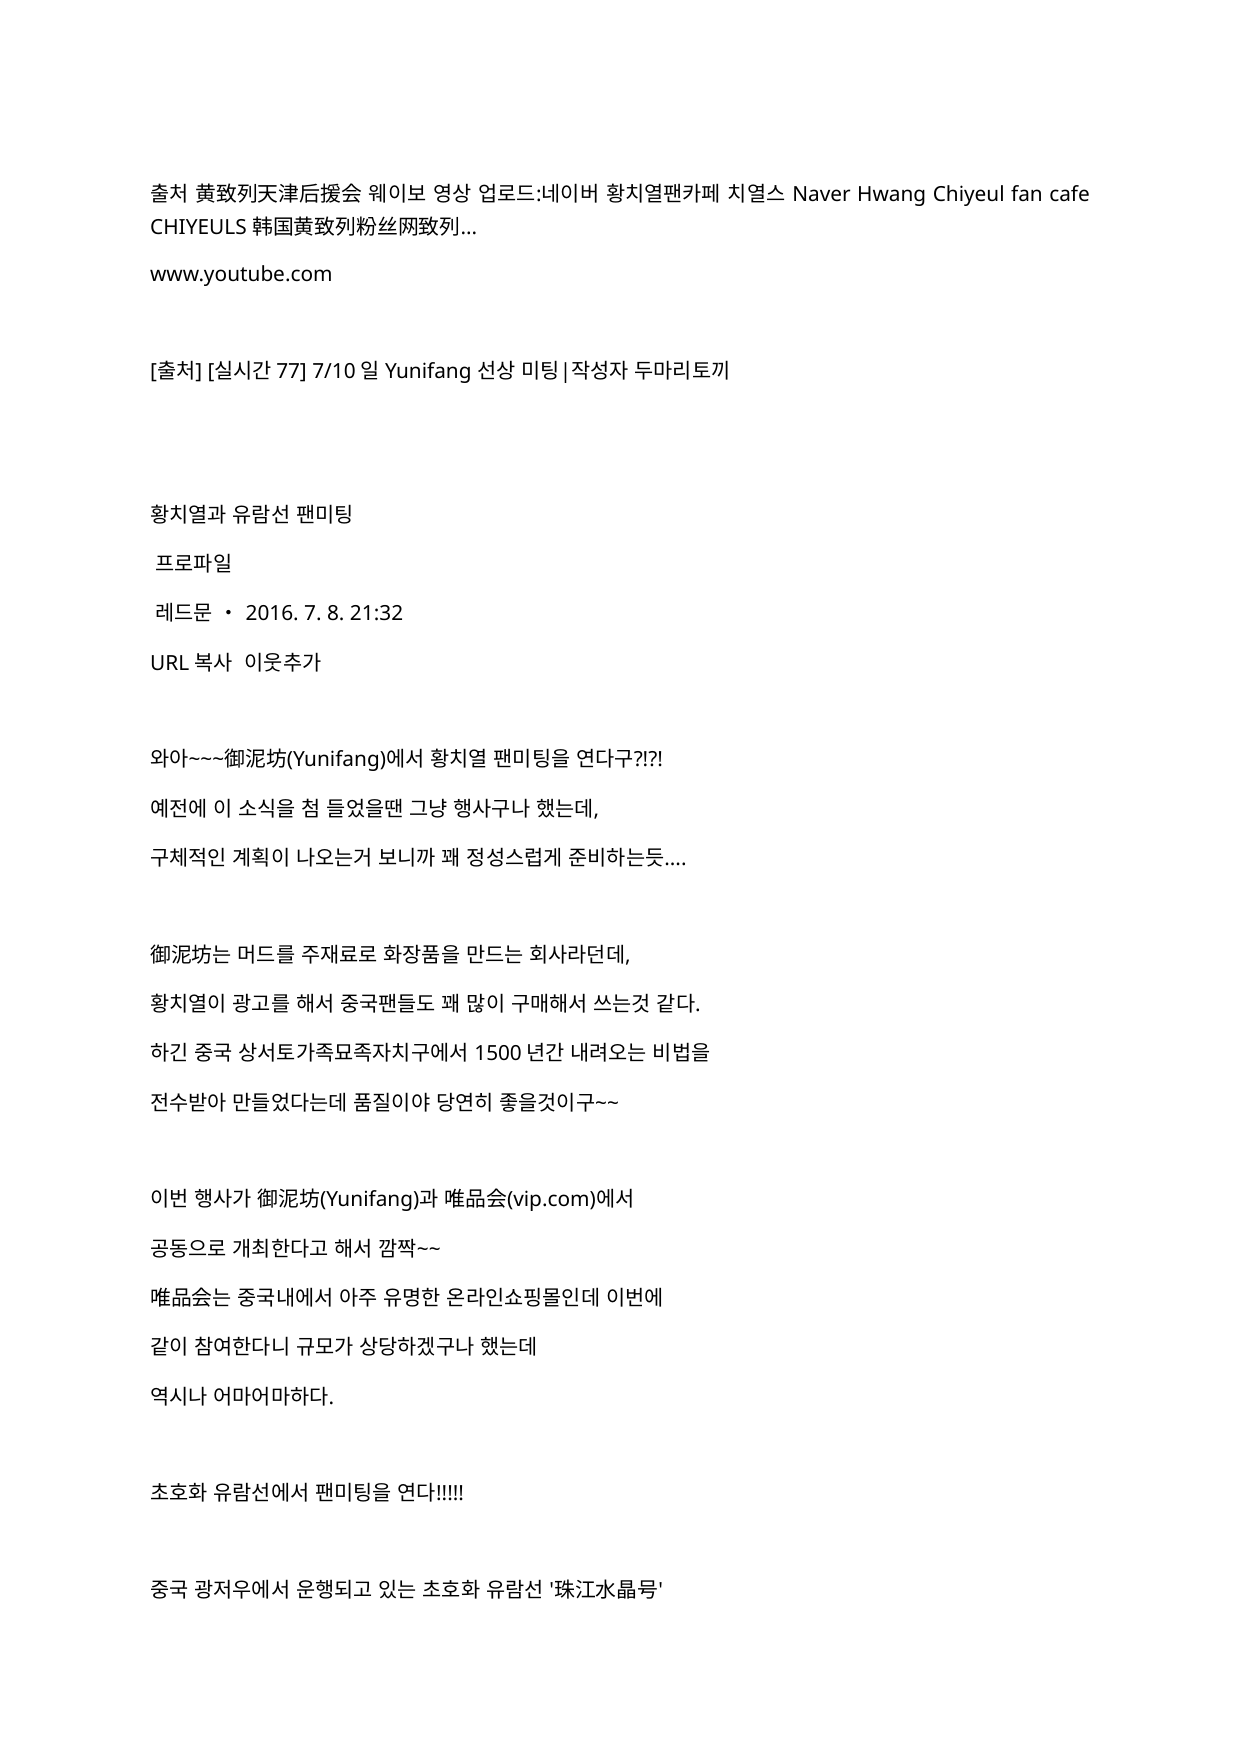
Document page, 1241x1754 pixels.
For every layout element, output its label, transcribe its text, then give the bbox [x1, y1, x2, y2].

text www.youtube.com [150, 259, 1090, 288]
text 중국 광저우에서 운행되고 있는 초호화 유람선 '珠江水晶号' [150, 1573, 1090, 1603]
text 御泥坊는 머드를 주재료로 화장품을 만드는 회사라던데, [150, 938, 1090, 968]
text 황치열과 유람선 팬미팅 [150, 498, 1090, 528]
text 프로파일 [150, 547, 1090, 577]
text 이번 행사가 御泥坊(Yunifang)과 唯品会(vip.com)에서 [150, 1183, 1090, 1213]
text 공동으로 개최한다고 해서 깜짝~~ [150, 1232, 1090, 1262]
text 출처 黄致列天津后援会 웨이보 영상 업로드:네이버 황치열팬카페 치열스 Naver Hwang Chiyeul fan cafe CHIYEULS 韩国黄致列粉丝网致列... [150, 177, 1090, 240]
text 하긴 중국 상서토가족묘족자치구에서 1500년간 내려오는 비법을 [150, 1037, 1090, 1067]
text 구체적인 계획이 나오는거 보니까 꽤 정성스럽게 준비하는듯.... [150, 841, 1090, 871]
text 같이 참여한다니 규모가 상당하겠구나 했는데 [150, 1331, 1090, 1361]
text [출처] [실시간77] 7/10일 Yunifang 선상 미팅|작성자 두마리토끼 [150, 354, 1090, 384]
text 唯品会는 중국내에서 아주 유명한 온라인쇼핑몰인데 이번에 [150, 1281, 1090, 1312]
text 전수받아 만들었다는데 품질이야 당연히 좋을것이구~~ [150, 1086, 1090, 1116]
text 예전에 이 소식을 첨 들었을땐 그냥 행사구나 했는데, [150, 792, 1090, 822]
text URL 복사 이웃추가 [150, 646, 1090, 676]
text 레드문 ・ 2016. 7. 8. 21:32 [150, 596, 1090, 627]
text 와아~~~御泥坊(Yunifang)에서 황치열 팬미팅을 연다구?!?! [150, 742, 1090, 773]
text 초호화 유람선에서 팬미팅을 연다!!!!! [150, 1477, 1090, 1507]
text 황치열이 광고를 해서 중국팬들도 꽤 많이 구매해서 쓰는것 같다. [150, 987, 1090, 1017]
text 역시나 어마어마하다. [150, 1380, 1090, 1410]
